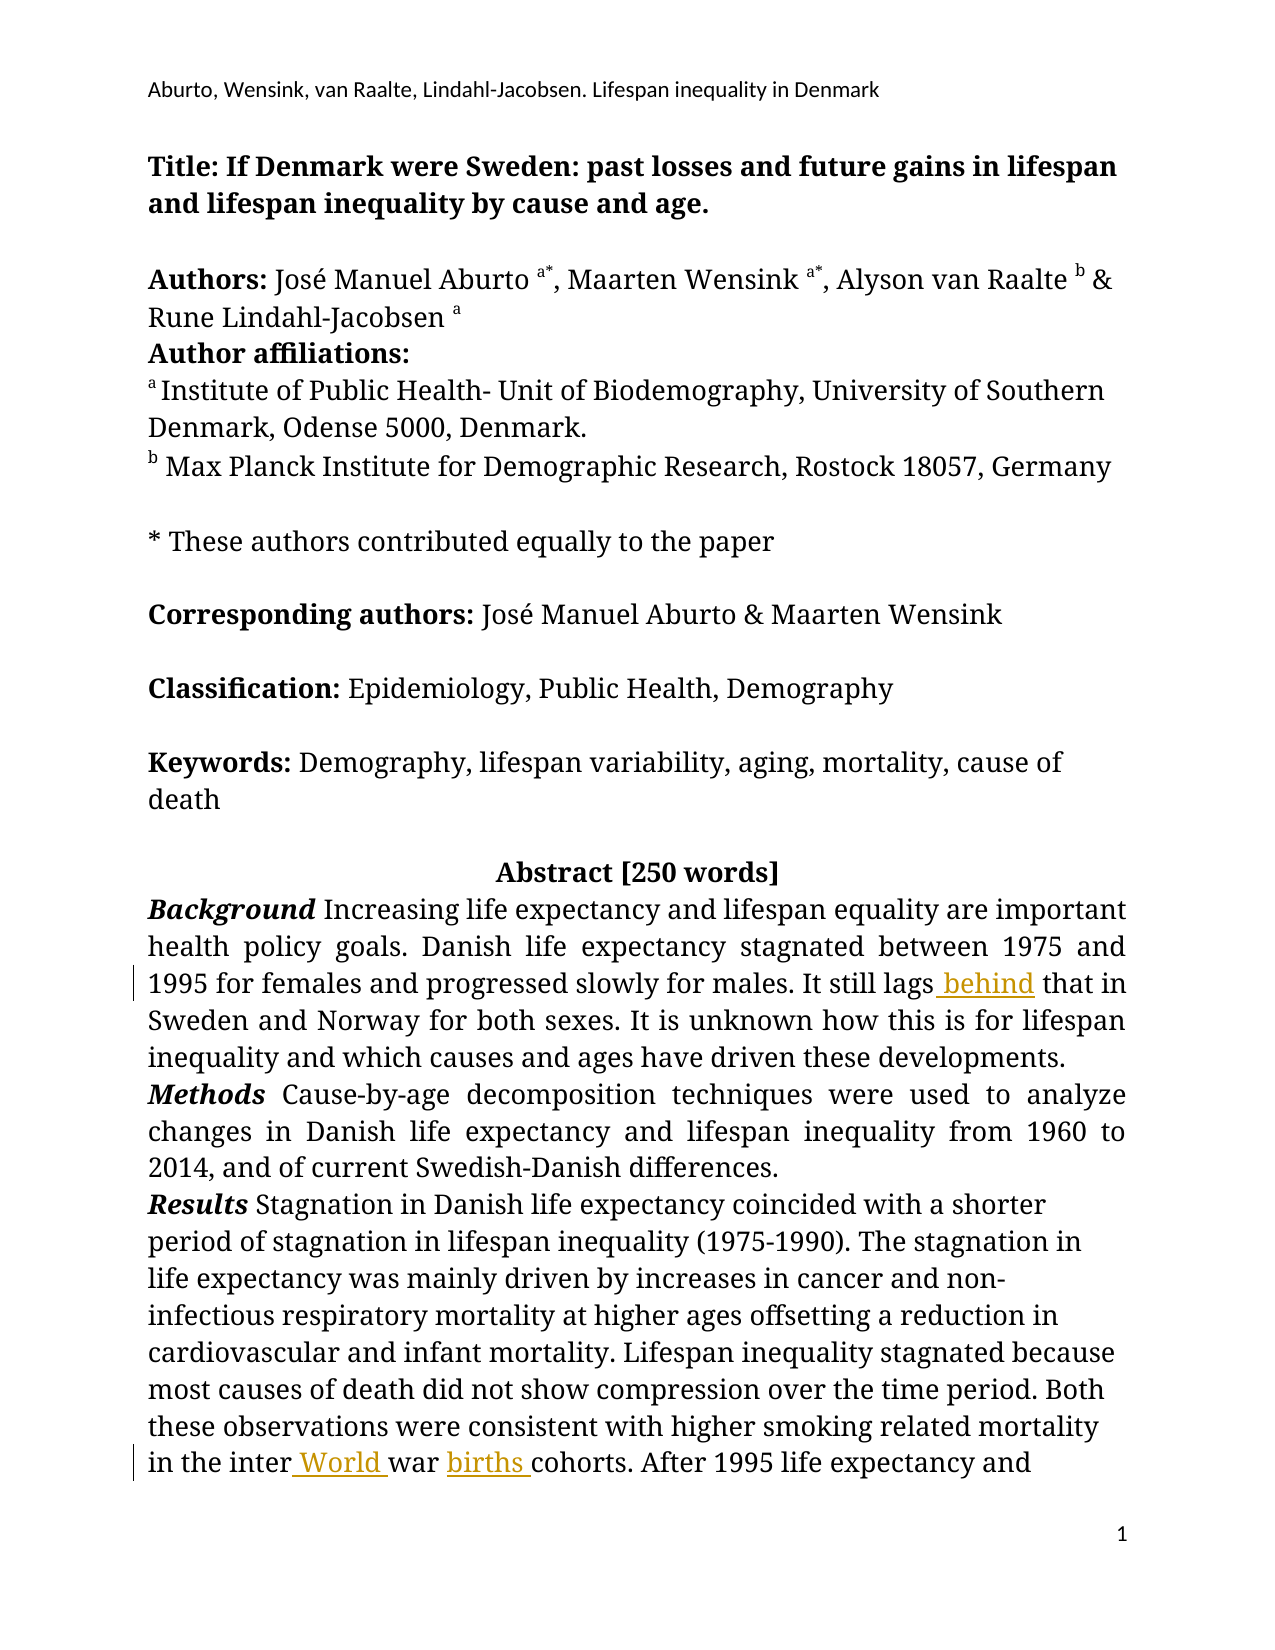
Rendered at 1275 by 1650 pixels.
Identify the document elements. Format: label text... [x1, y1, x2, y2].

text a Institute of Public Health- Unit of Biodemography, University of Southern Denmark, Odense 5000, Denmark. [148, 372, 1127, 446]
text b Max Planck Institute for Demographic Research, Rostock 18057, Germany [148, 446, 1127, 485]
text Abstract [250 words] [148, 854, 1127, 891]
text Corresponding authors: José Manuel Aburto & Maarten Wensink [148, 596, 1127, 633]
text Authors: José Manuel Aburto a*, Maarten Wensink a*, Alyson van Raalte b & Rune Lindahl-Jacobsen a [148, 258, 1127, 335]
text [148, 1186, 1127, 1481]
text Keywords: Demography, lifespan variability, aging, mortality, cause of death [148, 743, 1127, 817]
text Author affiliations: [148, 335, 1127, 372]
text Classification: Epidemiology, Public Health, Demography [148, 669, 1127, 706]
text Title: If Denmark were Sweden: past losses and future gains in lifespan and lifespan inequality by cause and age. [148, 148, 1127, 221]
text Methods Cause-by-age decomposition techniques were used to analyze changes in Danish life expectancy and lifespan inequality from 1960 to 2014, and of current Swedish-Danish differences. [148, 1075, 1127, 1186]
text * These authors contributed equally to the paper [148, 522, 1127, 559]
text Background Increasing life expectancy and lifespan equality are important health policy goals. Danish life expectancy stagnated between 1975 and 1995 for females and progressed slowly for males. It still lags that in Sweden and Norway for both sexes. It is unknown how this is for lifespan inequality and which causes and ages have driven these developments. [148, 891, 1127, 1075]
